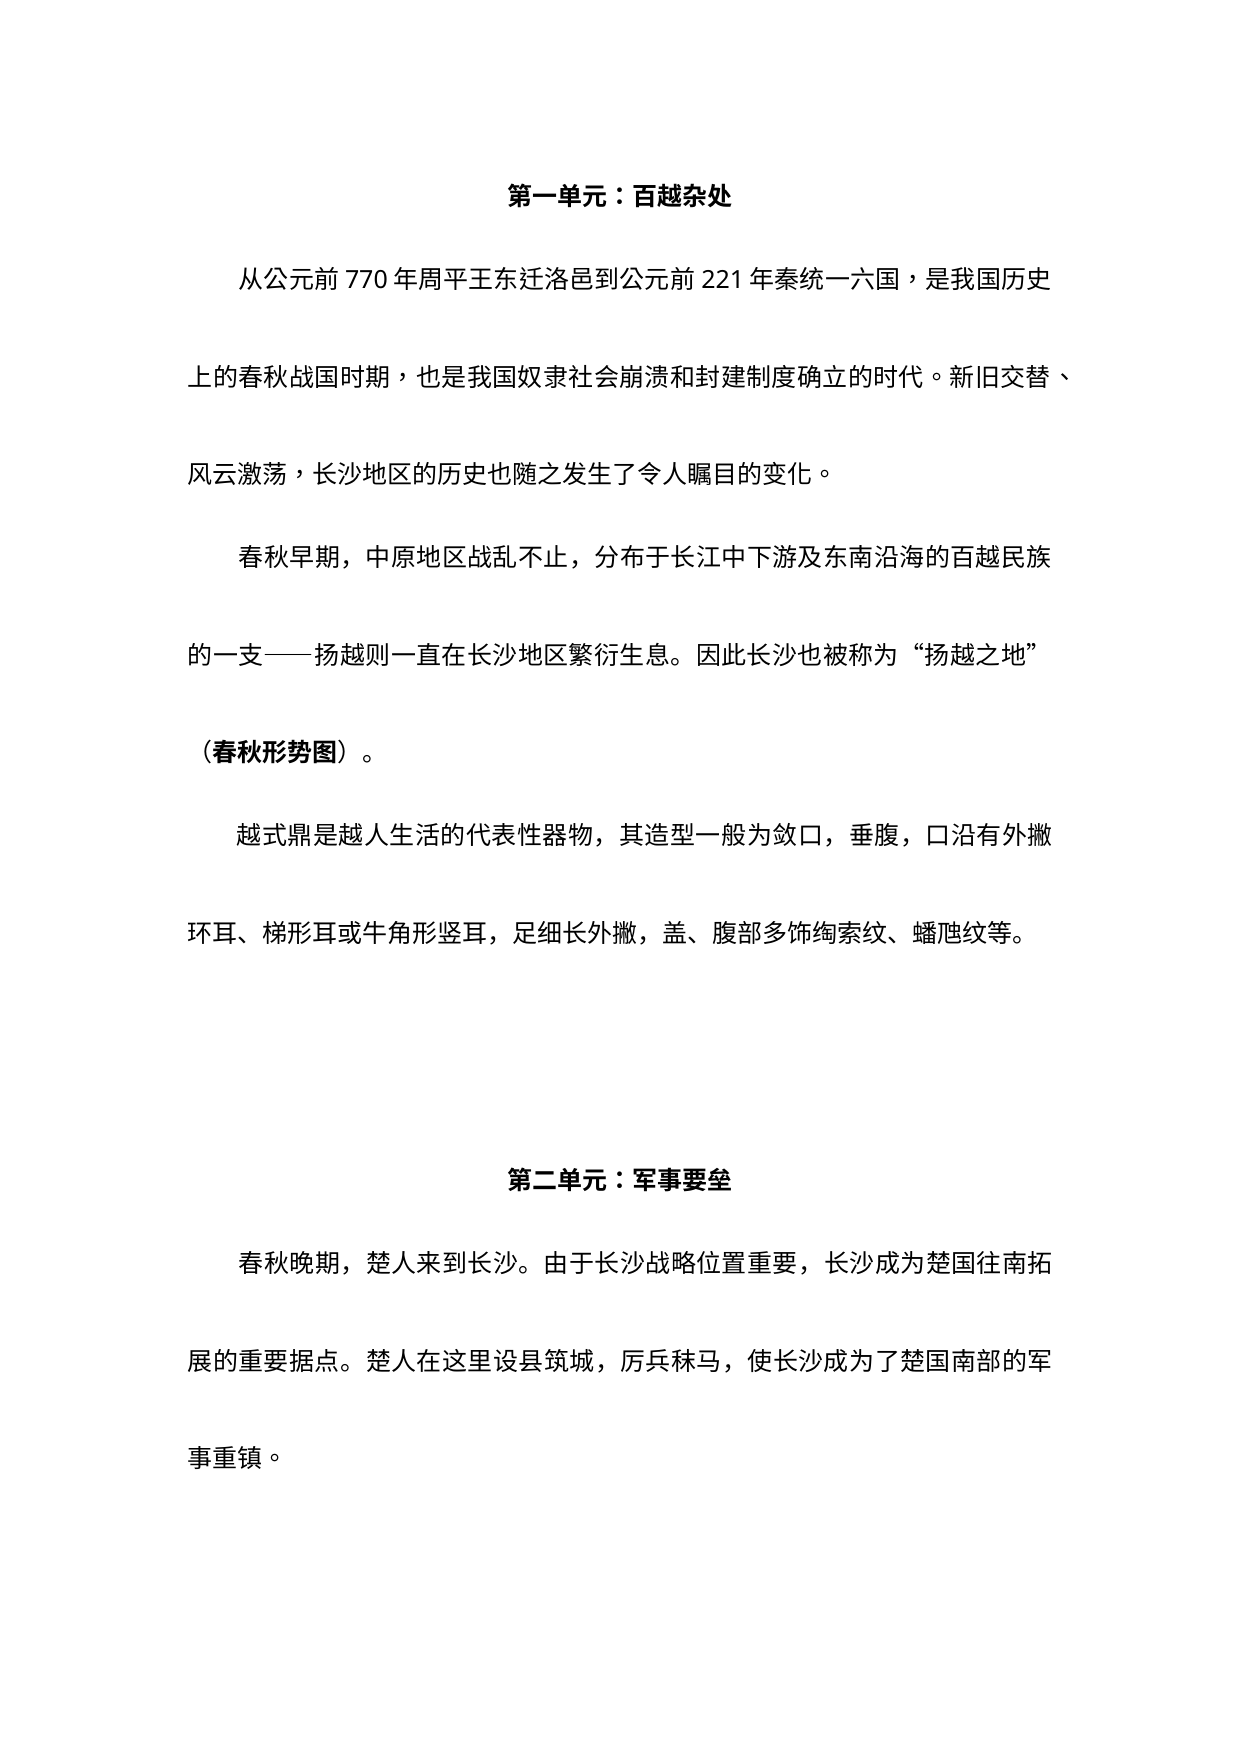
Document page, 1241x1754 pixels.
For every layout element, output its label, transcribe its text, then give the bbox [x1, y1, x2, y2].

text 春秋晚期，楚人来到长沙。由于长沙战略位置重要，长沙成为楚国往南拓展的重要据点。楚人在这里设县筑城，厉兵秣马，使长沙成为了楚国南部的军事重镇。 [187, 1229, 1053, 1489]
text 第一单元：百越杂处 [187, 162, 1053, 227]
text 第二单元：军事要垒 [187, 1146, 1053, 1211]
text 越式鼎是越人生活的代表性器物，其造型一般为敛口，垂腹，口沿有外撇环耳、梯形耳或牛角形竖耳，足细长外撇，盖、腹部多饰绹索纹、蟠虺纹等。 [187, 801, 1053, 964]
text 从公元前770年周平王东迁洛邑到公元前221年秦统一六国，是我国历史上的春秋战国时期，也是我国奴隶社会崩溃和封建制度确立的时代。新旧交替、风云激荡，长沙地区的历史也随之发生了令人瞩目的变化。 [187, 245, 1053, 505]
text 春秋早期，中原地区战乱不止，分布于长江中下游及东南沿海的百越民族的一支——扬越则一直在长沙地区繁衍生息。因此长沙也被称为“扬越之地”（春秋形势图）。 [187, 523, 1053, 783]
